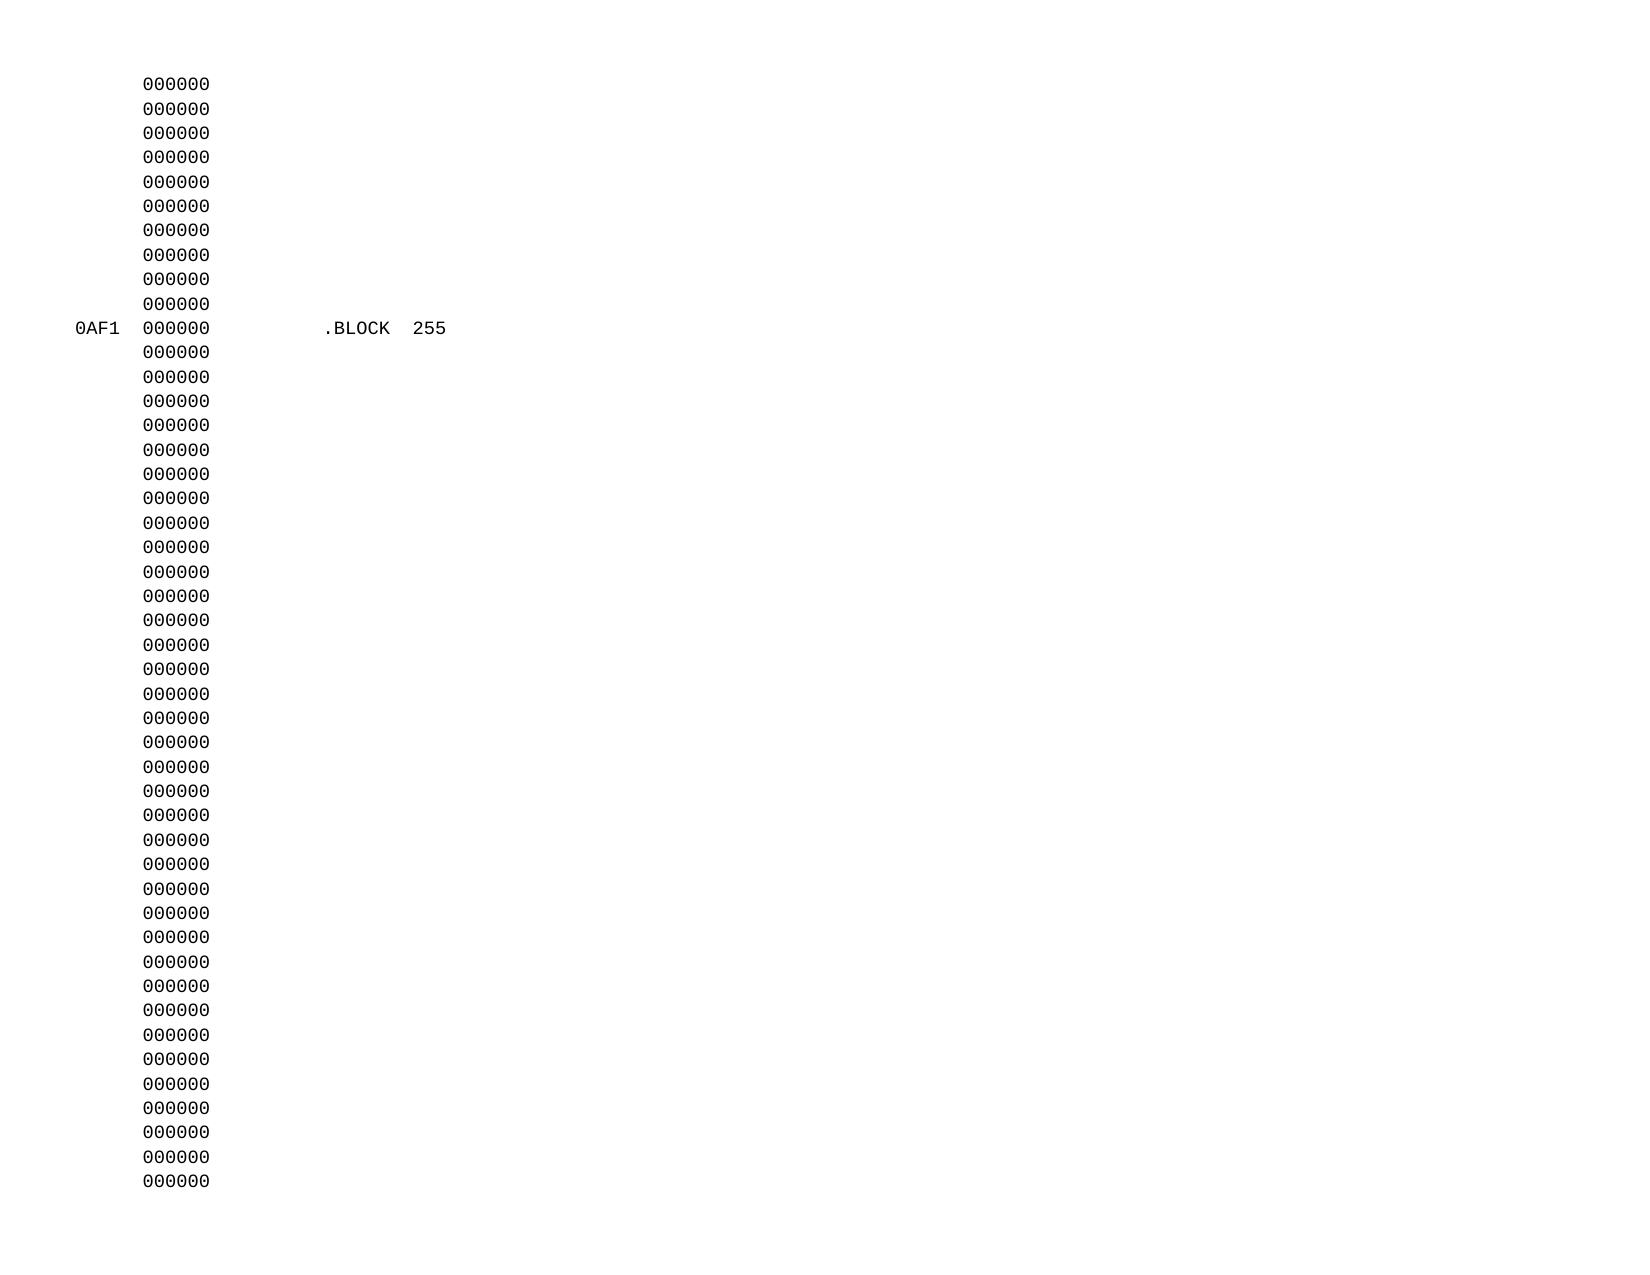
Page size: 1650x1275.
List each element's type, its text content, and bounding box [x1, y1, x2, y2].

text 000000 [75, 489, 1575, 511]
text 000000 [75, 1050, 1575, 1071]
text 000000 [75, 660, 1575, 681]
text 000000 [75, 977, 1575, 998]
text 000000 [75, 709, 1575, 730]
text 000000 [75, 1074, 1575, 1096]
text 000000 [75, 879, 1575, 901]
text 000000 [75, 172, 1575, 194]
text 000000 [75, 1147, 1575, 1169]
text 000000 [75, 367, 1575, 389]
text 000000 [75, 441, 1575, 462]
text 000000 [75, 1001, 1575, 1022]
text 000000 [75, 1026, 1575, 1047]
text 000000 [75, 270, 1575, 291]
text 000000 [75, 343, 1575, 364]
text 000000 [75, 928, 1575, 949]
text 000000 [75, 1172, 1575, 1193]
text 0AF1 000000 .BLOCK 255 [75, 319, 1575, 340]
text 000000 [75, 611, 1575, 632]
text 000000 [75, 465, 1575, 486]
text 000000 [75, 1123, 1575, 1144]
text 000000 [75, 392, 1575, 413]
text 000000 [75, 197, 1575, 218]
text 000000 [75, 99, 1575, 121]
text 000000 [75, 538, 1575, 559]
text 000000 [75, 148, 1575, 169]
text 000000 [75, 782, 1575, 803]
text 000000 [75, 733, 1575, 754]
text 000000 [75, 514, 1575, 535]
text 000000 [75, 952, 1575, 974]
text 000000 [75, 831, 1575, 852]
text 000000 [75, 221, 1575, 242]
text 000000 [75, 806, 1575, 827]
text 000000 [75, 294, 1575, 316]
text 000000 [75, 757, 1575, 779]
text 000000 [75, 855, 1575, 876]
text 000000 [75, 246, 1575, 267]
text 000000 [75, 75, 1575, 96]
text 000000 [75, 684, 1575, 706]
text 000000 [75, 587, 1575, 608]
text 000000 [75, 124, 1575, 145]
text 000000 [75, 636, 1575, 657]
text 000000 [75, 416, 1575, 437]
text 000000 [75, 1099, 1575, 1120]
text 000000 [75, 562, 1575, 584]
text 000000 [75, 904, 1575, 925]
